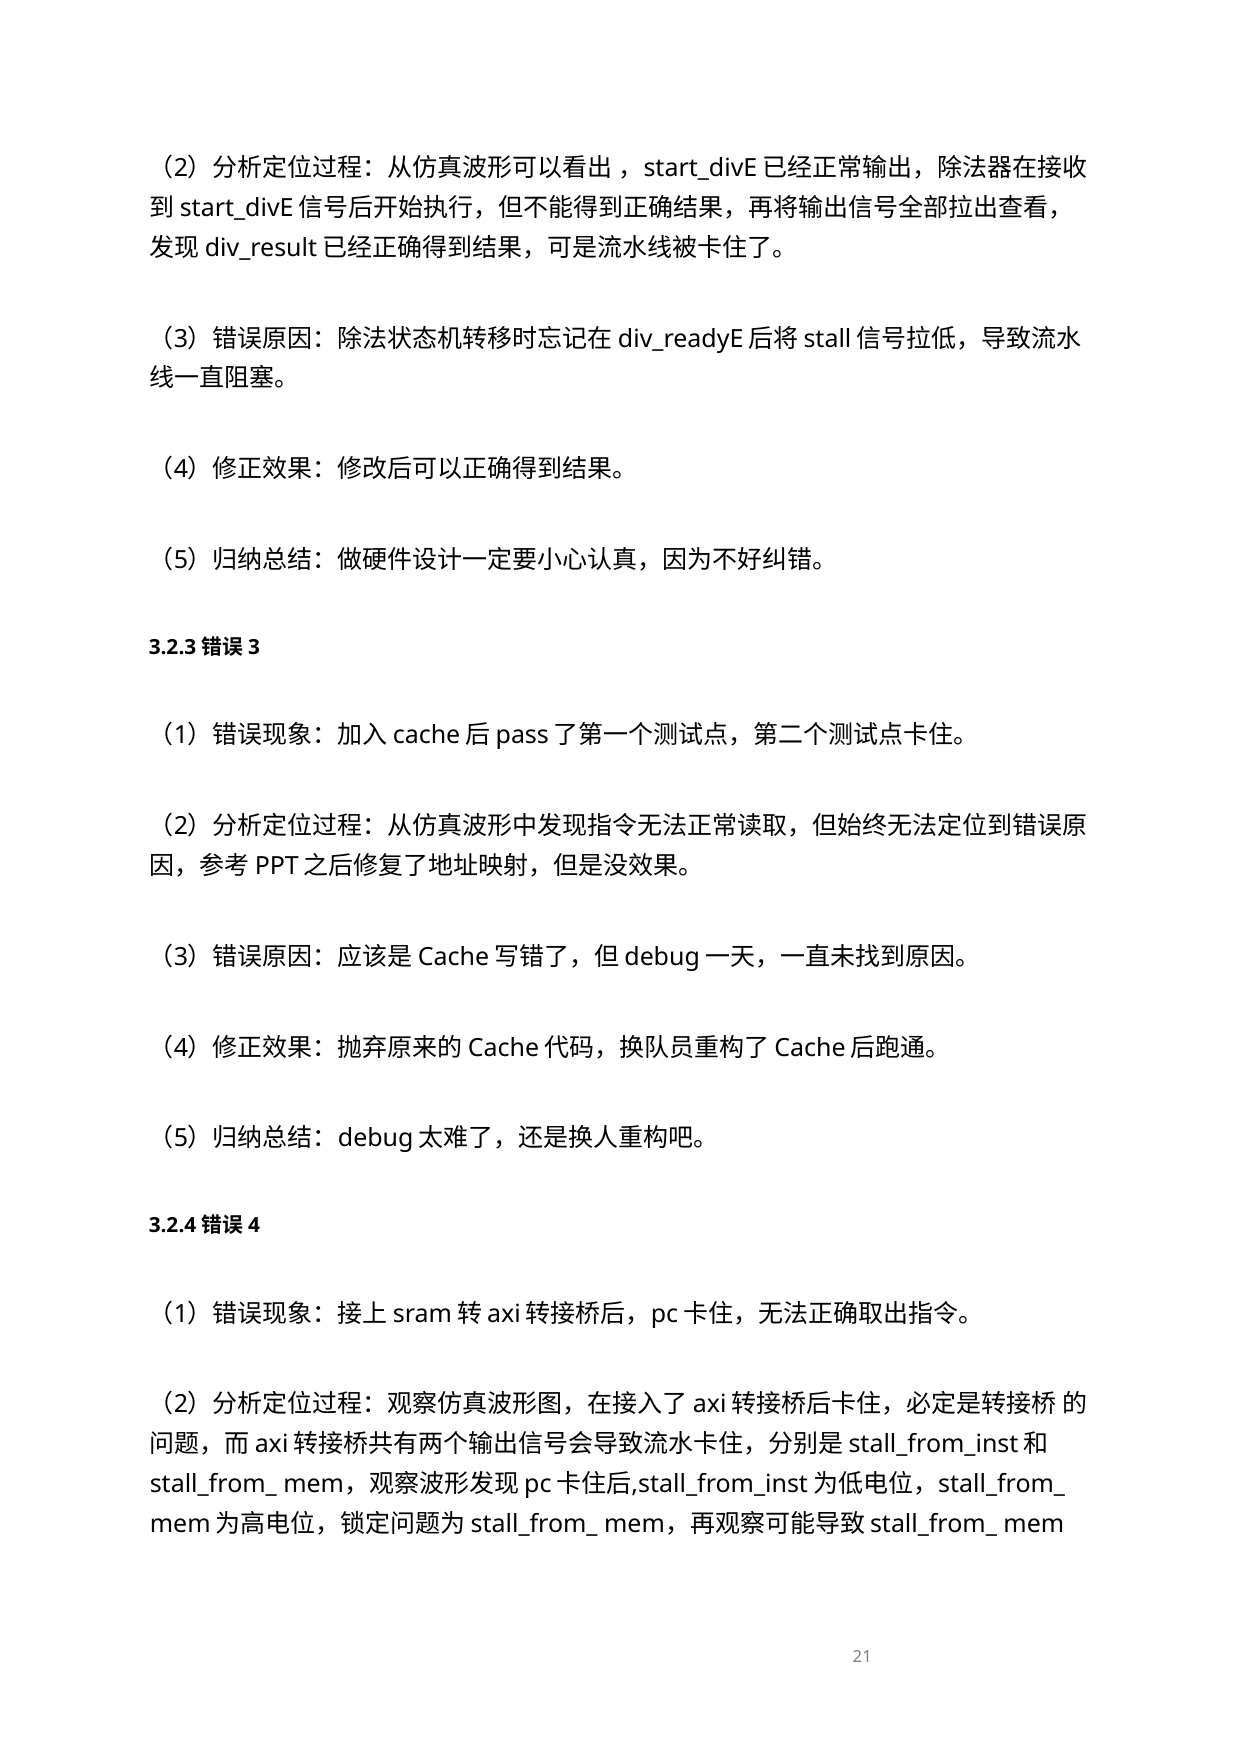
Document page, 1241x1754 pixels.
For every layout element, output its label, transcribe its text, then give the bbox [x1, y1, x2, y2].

text （1）错误现象：接上sram转axi转接桥后，pc卡住，无法正确取出指令。 [148, 1293, 1094, 1329]
text 3.2.3 错误 3 [148, 630, 1094, 661]
text 3.2.4 错误 4 [148, 1209, 1094, 1239]
text （3）错误原因：应该是Cache写错了，但debug一天，一直未找到原因。 [148, 936, 1094, 972]
text （1）错误现象：加入cache后pass了第一个测试点，第二个测试点卡住。 [148, 715, 1094, 751]
text （2）分析定位过程：从仿真波形可以看出 ，start_divE已经正常输出，除法器在接收到start_divE信号后开始执行，但不能得到正确结果，再将输出信号全部拉出查看，发现div_result已经正确得到结果，可是流水线被卡住了。 [148, 148, 1094, 263]
text （5）归纳总结：debug太难了，还是换人重构吧。 [148, 1118, 1094, 1154]
text （5）归纳总结：做硬件设计一定要小心认真，因为不好纠错。 [148, 539, 1094, 576]
text （4）修正效果：修改后可以正确得到结果。 [148, 449, 1094, 485]
text （4）修正效果：抛弃原来的Cache代码，换队员重构了Cache后跑通。 [148, 1027, 1094, 1063]
text （3）错误原因：除法状态机转移时忘记在div_readyE后将stall信号拉低，导致流水线一直阻塞。 [148, 318, 1094, 394]
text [148, 1384, 1094, 1539]
text （2）分析定位过程：从仿真波形中发现指令无法正常读取，但始终无法定位到错误原因，参考PPT之后修复了地址映射，但是没效果。 [148, 806, 1094, 882]
